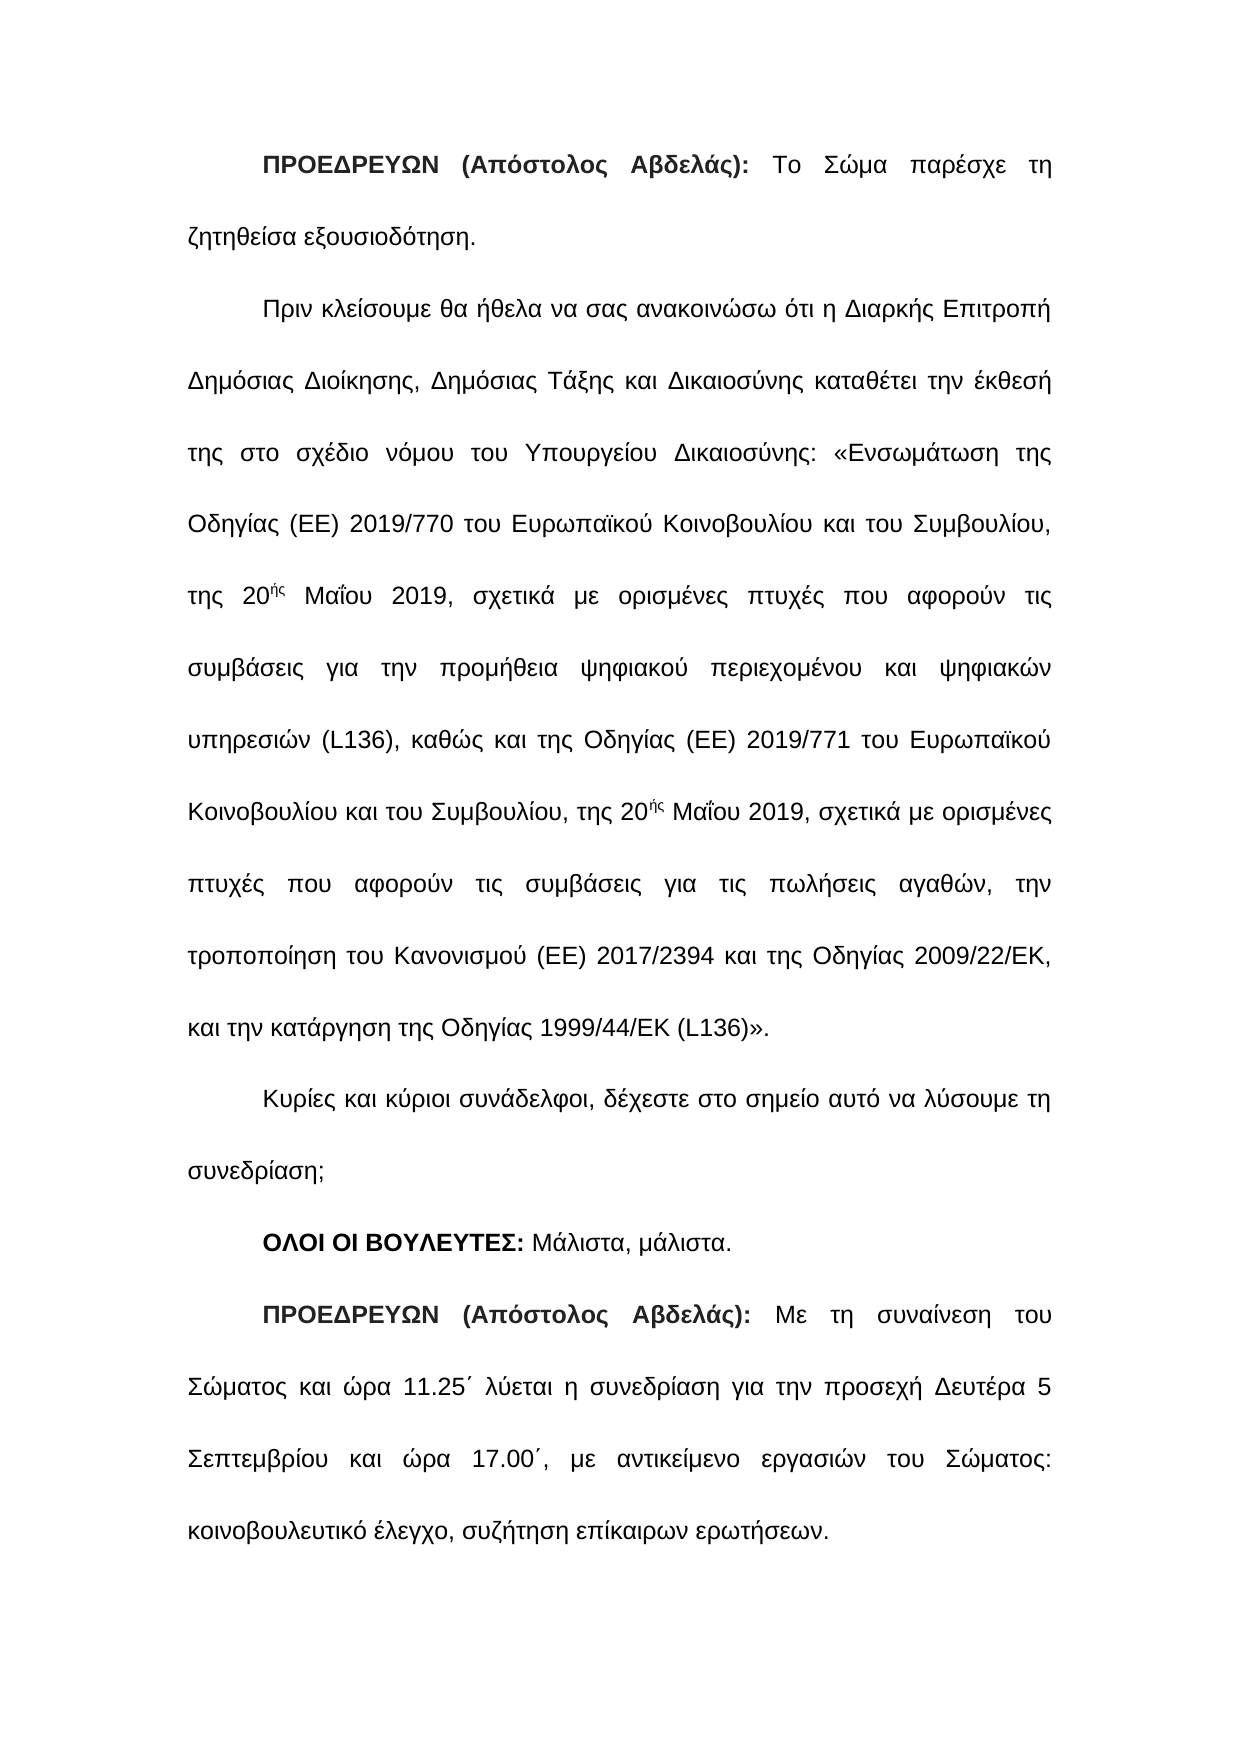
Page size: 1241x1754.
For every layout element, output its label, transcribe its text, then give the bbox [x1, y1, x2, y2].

text ΟΛΟΙ ΟΙ ΒΟΥΛΕΥΤΕΣ: Μάλιστα, μάλιστα. [187, 1228, 1053, 1257]
text ΠΡΟΕΔΡΕΥΩΝ (Απόστολος Αβδελάς): Με τη συναίνεση του Σώματος και ώρα 11.25΄ λύεται η συνεδρίαση για την προσεχή Δευτέρα 5 Σεπτεμβρίου και ώρα 17.00΄, με αντικείμενο εργασιών του Σώματος: κοινοβουλευτικό έλεγχο, συζήτηση επίκαιρων ερωτήσεων. [187, 1300, 1053, 1544]
text ΠΡΟΕΔΡΕΥΩΝ (Απόστολος Αβδελάς): Το Σώμα παρέσχε τη ζητηθείσα εξουσιοδότηση. [187, 150, 1053, 251]
text Πριν κλείσουμε θα ήθελα να σας ανακοινώσω ότι η Διαρκής Επιτροπή Δημόσιας Διοίκησης, Δημόσιας Τάξης και Δικαιοσύνης καταθέτει την έκθεσή της στο σχέδιο νόμου του Υπουργείου Δικαιοσύνης: «Ενσωμάτωση της Οδηγίας (ΕΕ) 2019/770 του Ευρωπαϊκού Κοινοβουλίου και του Συμβουλίου, της 20ής Μαΐου 2019, σχετικά με ορισμένες πτυχές που αφορούν τις συμβάσεις για την προμήθεια ψηφιακού περιεχομένου και ψηφιακών υπηρεσιών (L136), καθώς και της Οδηγίας (ΕΕ) 2019/771 του Ευρωπαϊκού Κοινοβουλίου και του Συμβουλίου, της 20ής Μαΐου 2019, σχετικά με ορισμένες πτυχές που αφορούν τις συμβάσεις για τις πωλήσεις αγαθών, την τροποποίηση του Κανονισμού (ΕΕ) 2017/2394 και της Οδηγίας 2009/22/ΕΚ, και την κατάργηση της Οδηγίας 1999/44/ΕΚ (L136)». [187, 294, 1053, 1041]
text Κυρίες και κύριοι συνάδελφοι, δέχεστε στο σημείο αυτό να λύσουμε τη συνεδρίαση; [187, 1084, 1053, 1185]
